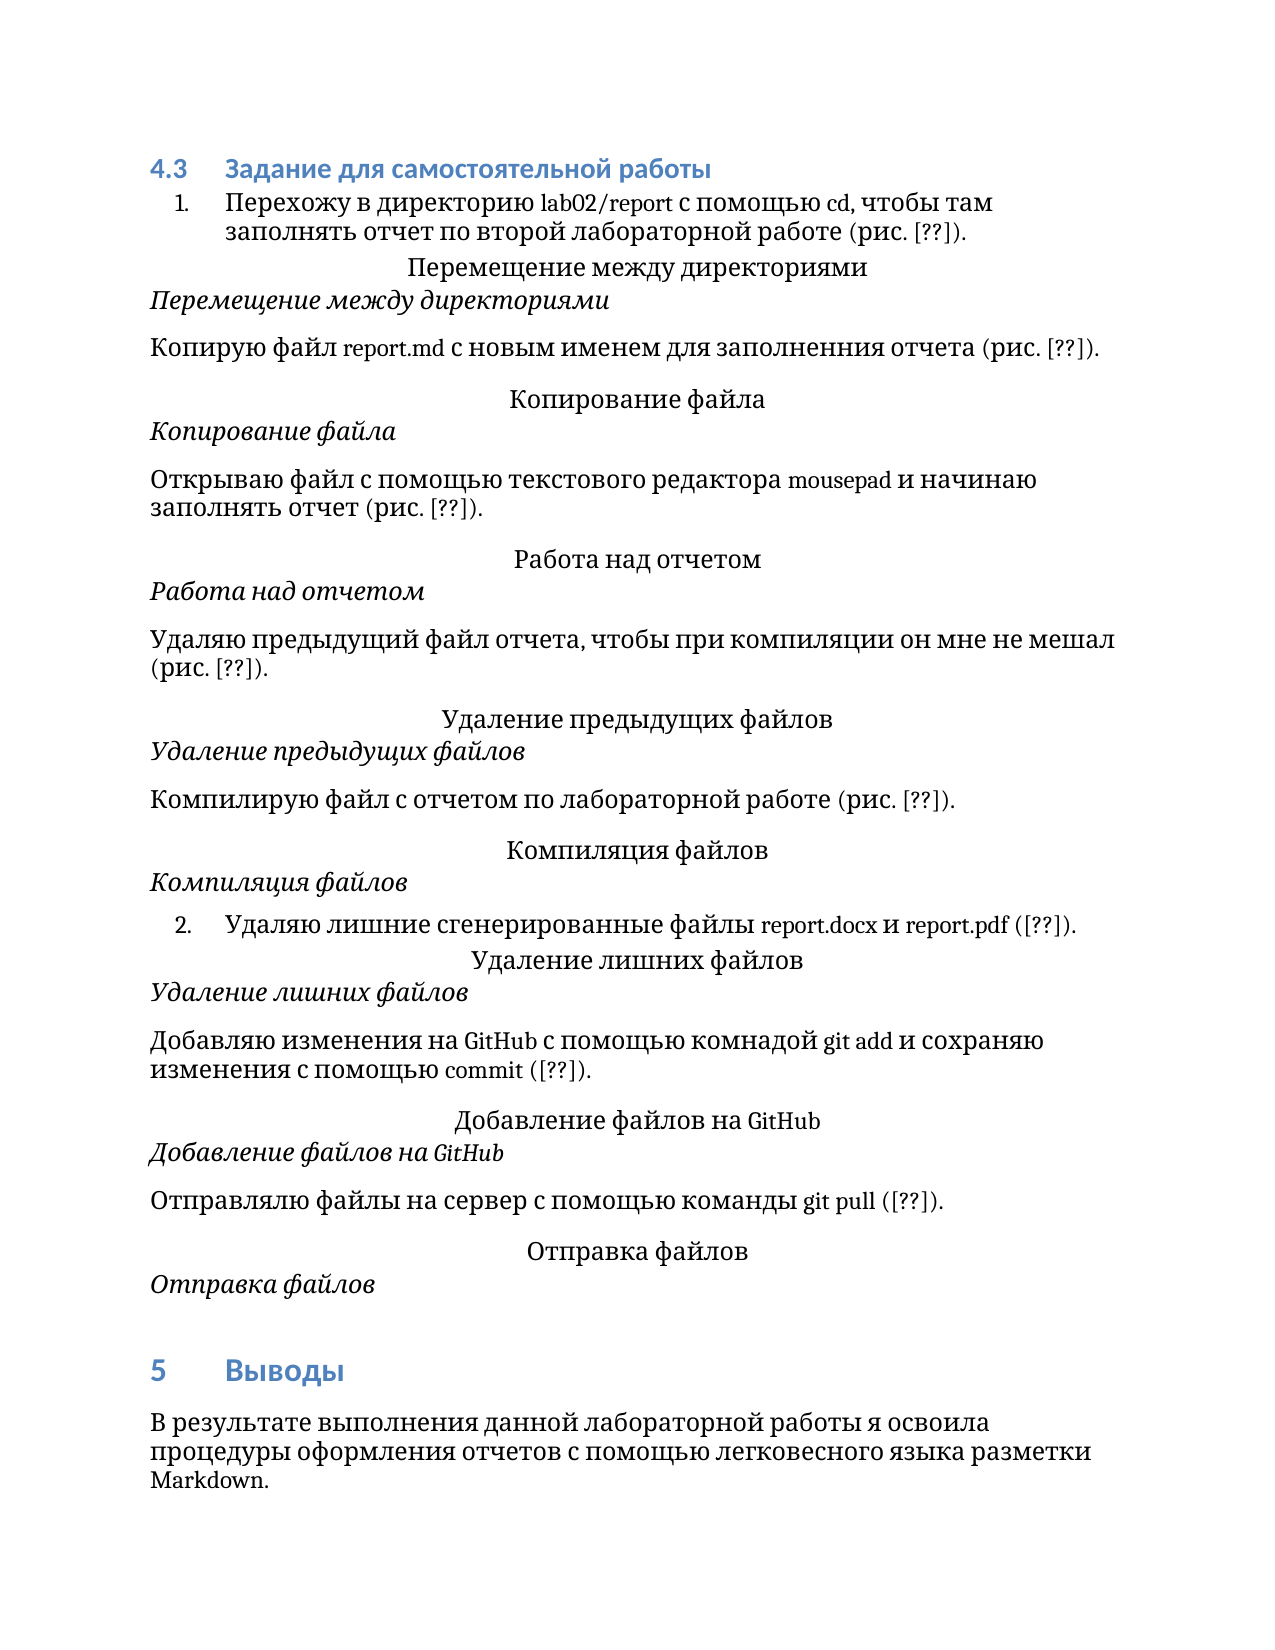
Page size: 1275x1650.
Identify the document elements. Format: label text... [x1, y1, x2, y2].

table_header Перемещение между директориями [225, 251, 1050, 287]
table_header Работа над отчетом [225, 542, 1050, 578]
text Перемещение между директориями [150, 287, 1125, 316]
text Компилирую файл с отчетом по лабораторной работе (рис. [??]). [150, 786, 1125, 814]
table_header Копирование файла [225, 382, 1050, 418]
text Работа над отчетом [150, 578, 1125, 607]
text Копирование файла [150, 418, 1125, 447]
text Копирую файл report.md с новым именем для заполненния отчета (рис. [??]). [150, 334, 1125, 363]
text Удаление лишних файлов [150, 979, 1125, 1008]
list Удаляю лишние сгенерированные файлы report.docx и report.pdf ([??]). [175, 911, 1125, 939]
subtitle 4.3 Задание для самостоятельной работы [150, 150, 1125, 186]
text В результате выполнения данной лабораторной работы я освоила процедуры оформления отчетов с помощью легковесного языка разметки Markdown. [150, 1409, 1125, 1495]
list Перехожу в директорию lab02/report с помощью cd, чтобы там заполнять отчет по второй лабораторной работе (рис. [??]). [175, 189, 1125, 247]
text Отправка файлов [150, 1271, 1125, 1299]
text Отправлялю файлы на сервер с помощью команды git pull ([??]). [150, 1187, 1125, 1216]
text Открываю файл с помощью текстового редактора mousepad и начинаю заполнять отчет (рис. [??]). [150, 466, 1125, 523]
table_header Удаление предыдущих файлов [225, 702, 1050, 738]
text Добавляю изменения на GitHub с помощью комнадой git add и сохраняю изменения с помощью commit ([??]). [150, 1027, 1125, 1084]
subtitle 5 Выводы [150, 1349, 1125, 1390]
table_header Удаление лишних файлов [225, 943, 1050, 979]
table_header Компиляция файлов [225, 833, 1050, 869]
text Удаление предыдущих файлов [150, 738, 1125, 767]
text Удаляю предыдущий файл отчета, чтобы при компиляции он мне не мешал (рис. [??]). [150, 626, 1125, 683]
table_header Отправка файлов [225, 1234, 1050, 1271]
text Добавление файлов на GitHub [150, 1139, 1125, 1168]
table_header Добавление файлов на GitHub [225, 1103, 1050, 1139]
text Компиляция файлов [150, 869, 1125, 898]
